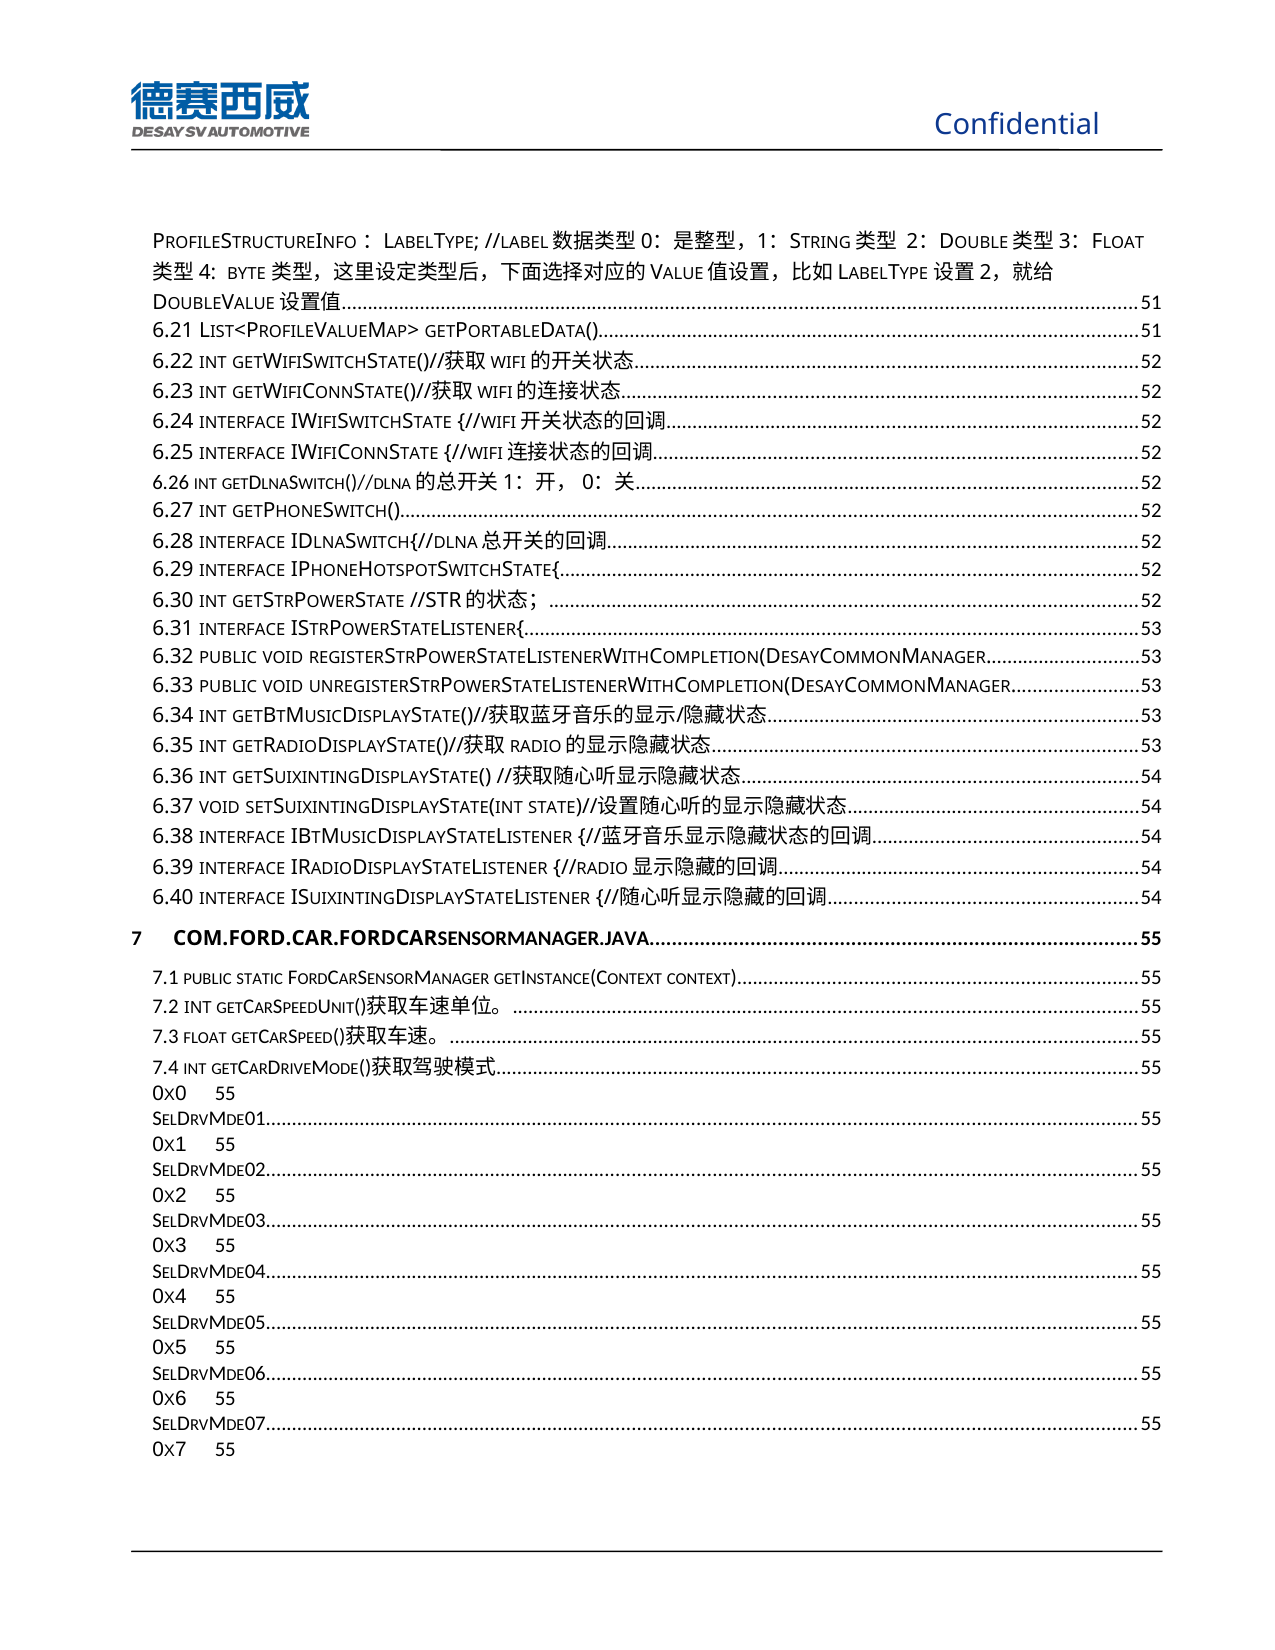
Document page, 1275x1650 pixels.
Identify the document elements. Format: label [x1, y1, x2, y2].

picture [131, 81, 310, 137]
